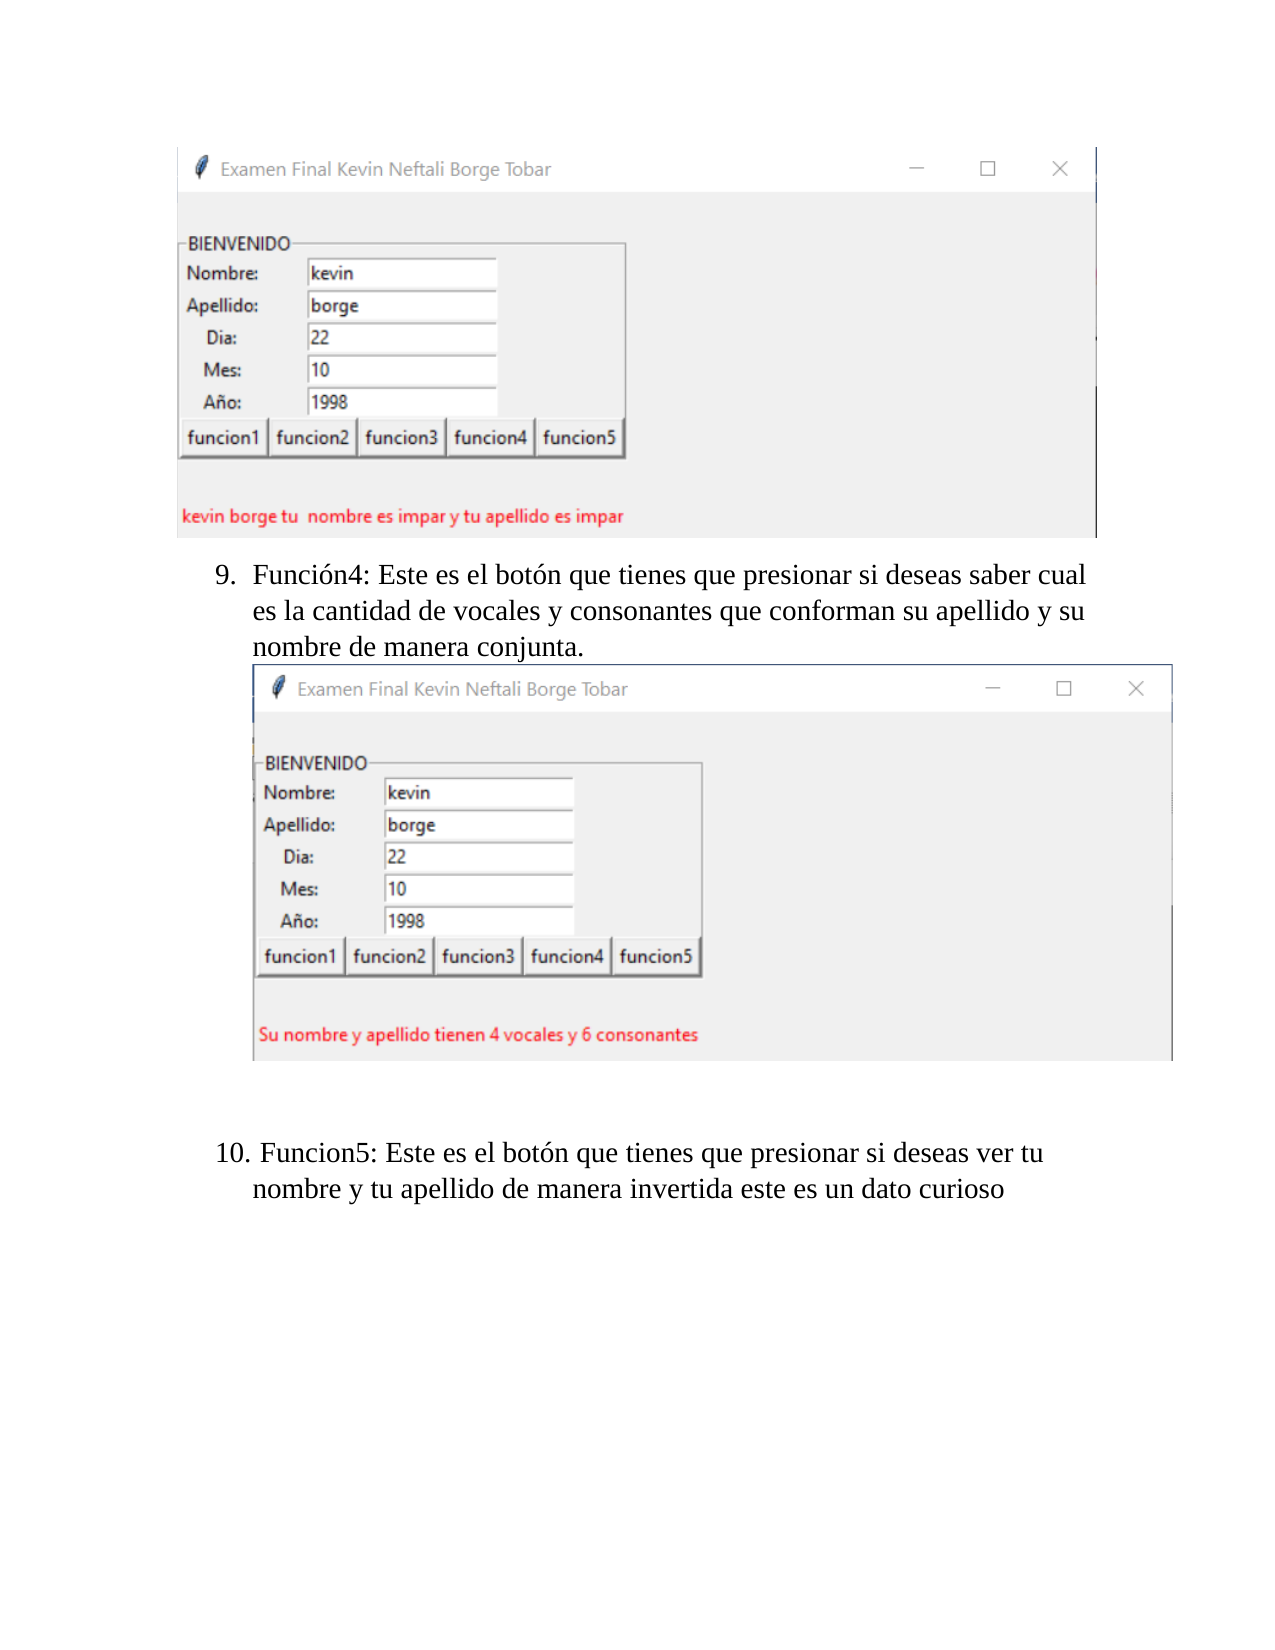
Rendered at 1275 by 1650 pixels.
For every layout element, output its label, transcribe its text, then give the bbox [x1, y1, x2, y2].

picture [177, 147, 1097, 538]
picture [252, 664, 1173, 1061]
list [215, 1135, 1098, 1205]
